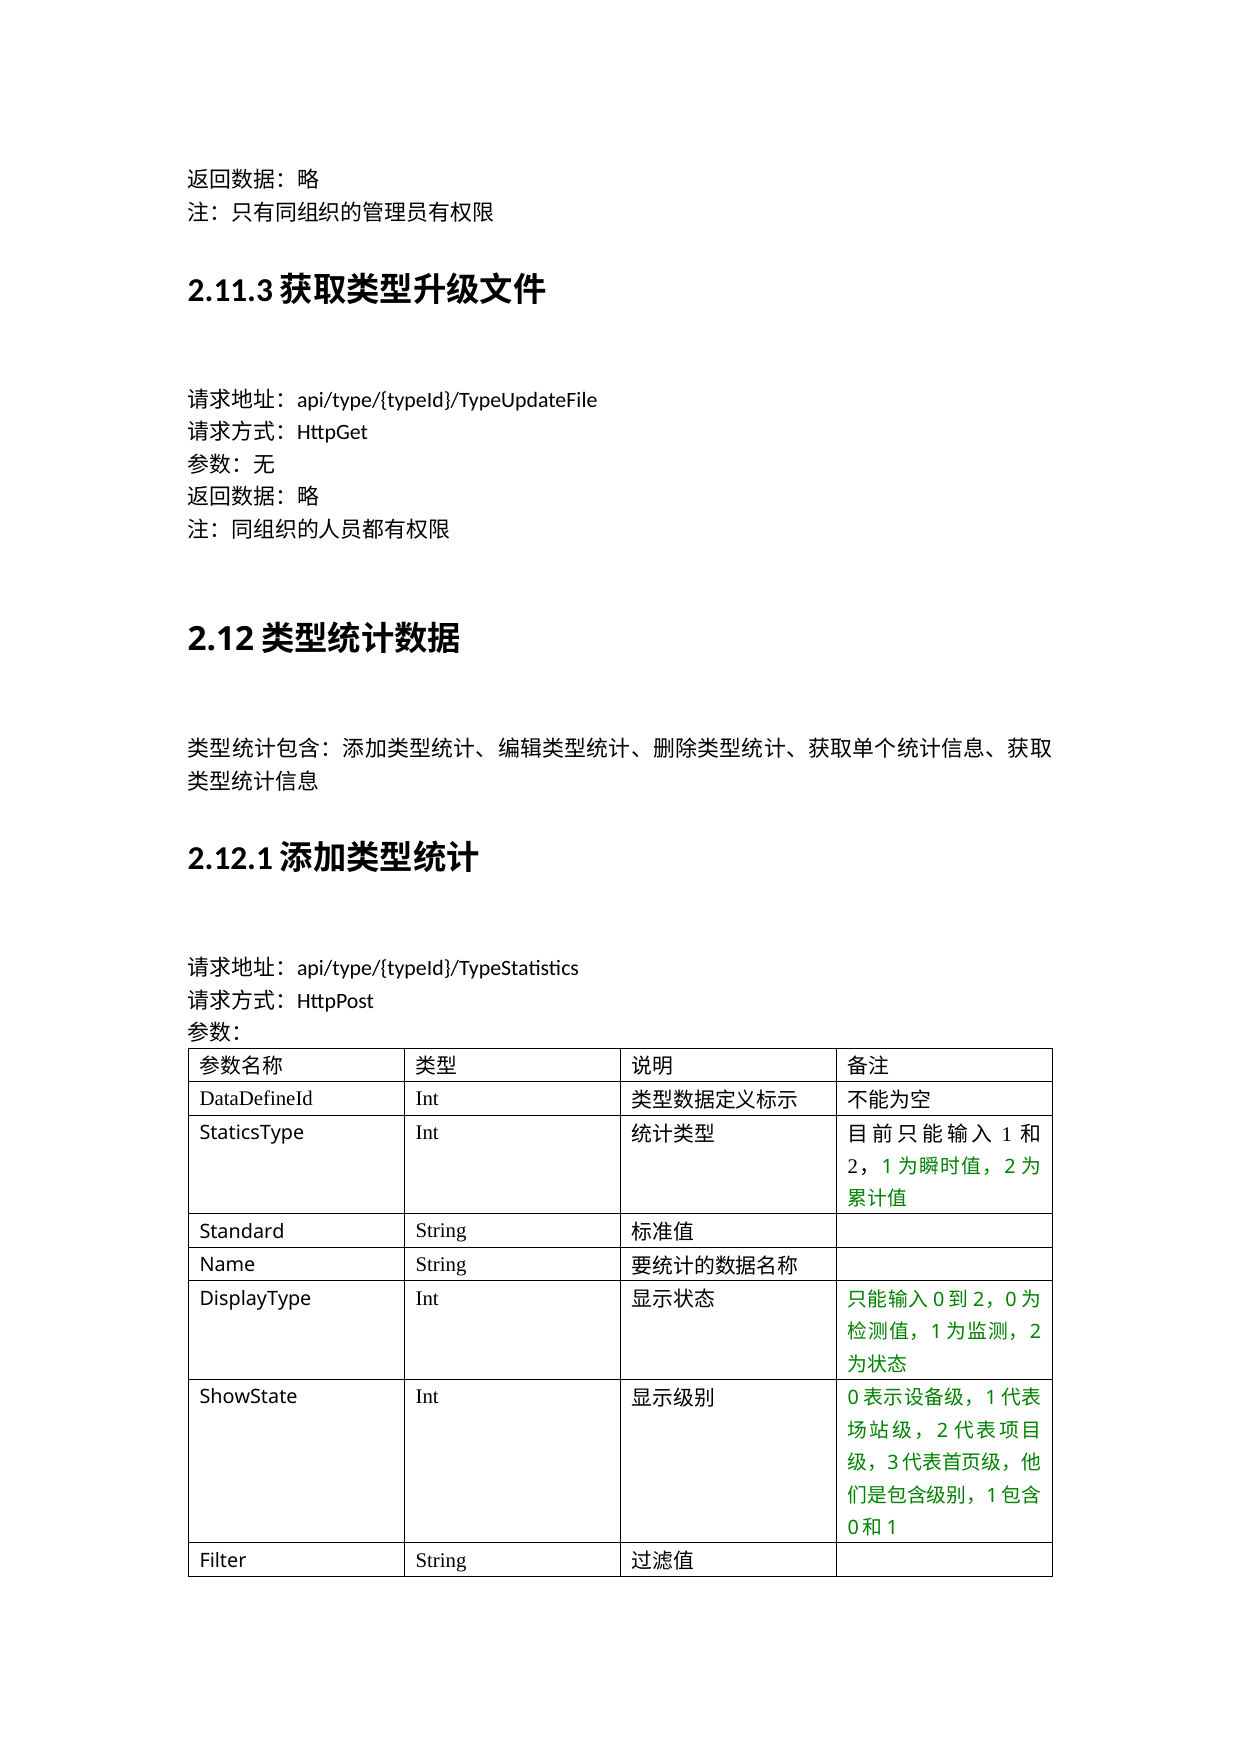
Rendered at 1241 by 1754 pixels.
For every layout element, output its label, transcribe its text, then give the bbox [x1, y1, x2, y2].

text 注：只有同组织的管理员有权限 [187, 194, 1053, 227]
table_cell DataDefineId [189, 1082, 404, 1114]
table_cell 统计类型 [621, 1116, 836, 1213]
table_cell Int [405, 1281, 620, 1379]
table_cell [837, 1543, 1052, 1576]
table_cell 0表示设备级，1代表场站级，2代表项目级，3代表首页级，他们是包含级别，1包含0和1 [837, 1380, 1052, 1542]
text 请求地址：api/type/{typeId}/TypeStatistics [187, 950, 1053, 982]
table_cell 过滤值 [621, 1543, 836, 1576]
text 返回数据：略 [187, 479, 1053, 511]
text 请求方式：HttpPost [187, 982, 1053, 1015]
table_cell 类型数据定义标示 [621, 1082, 836, 1114]
table_cell 不能为空 [837, 1082, 1052, 1114]
text 类型统计包含：添加类型统计、编辑类型统计、删除类型统计、获取单个统计信息、获取类型统计信息 [187, 731, 1053, 796]
table_cell Name [189, 1248, 404, 1280]
table_header 说明 [621, 1049, 836, 1081]
table_header 备注 [837, 1049, 1052, 1081]
table_cell [837, 1214, 1052, 1247]
table_cell Int [405, 1082, 620, 1114]
table_cell Int [405, 1116, 620, 1213]
text 参数：无 [187, 446, 1053, 479]
table_cell StaticsType [189, 1116, 404, 1213]
table_cell DisplayType [189, 1281, 404, 1379]
table_cell String [405, 1543, 620, 1576]
table_cell 标准值 [621, 1214, 836, 1247]
table_cell String [405, 1214, 620, 1247]
subtitle 2.11.3获取类型升级文件 [187, 254, 1053, 319]
text 请求方式：HttpGet [187, 414, 1053, 446]
subtitle 2.12类型统计数据 [187, 603, 1053, 668]
table_cell 显示状态 [621, 1281, 836, 1379]
text 返回数据：略 [187, 162, 1053, 194]
table_header 参数名称 [189, 1049, 404, 1081]
table_cell ShowState [189, 1380, 404, 1542]
table_cell Standard [189, 1214, 404, 1247]
table_cell [837, 1248, 1052, 1280]
subtitle 2.12.1添加类型统计 [187, 823, 1053, 888]
text 参数： [187, 1015, 1053, 1047]
table_cell String [405, 1248, 620, 1280]
text 注：同组织的人员都有权限 [187, 511, 1053, 544]
table_header 类型 [405, 1049, 620, 1081]
table_cell 显示级别 [621, 1380, 836, 1542]
table_cell 要统计的数据名称 [621, 1248, 836, 1280]
table_cell Filter [189, 1543, 404, 1576]
text 请求地址：api/type/{typeId}/TypeUpdateFile [187, 381, 1053, 414]
table_cell Int [405, 1380, 620, 1542]
table_cell 目前只能输入1和2，1为瞬时值，2为累计值 [837, 1116, 1052, 1213]
table_cell 只能输入0到2，0为检测值，1为监测，2为状态 [837, 1281, 1052, 1379]
